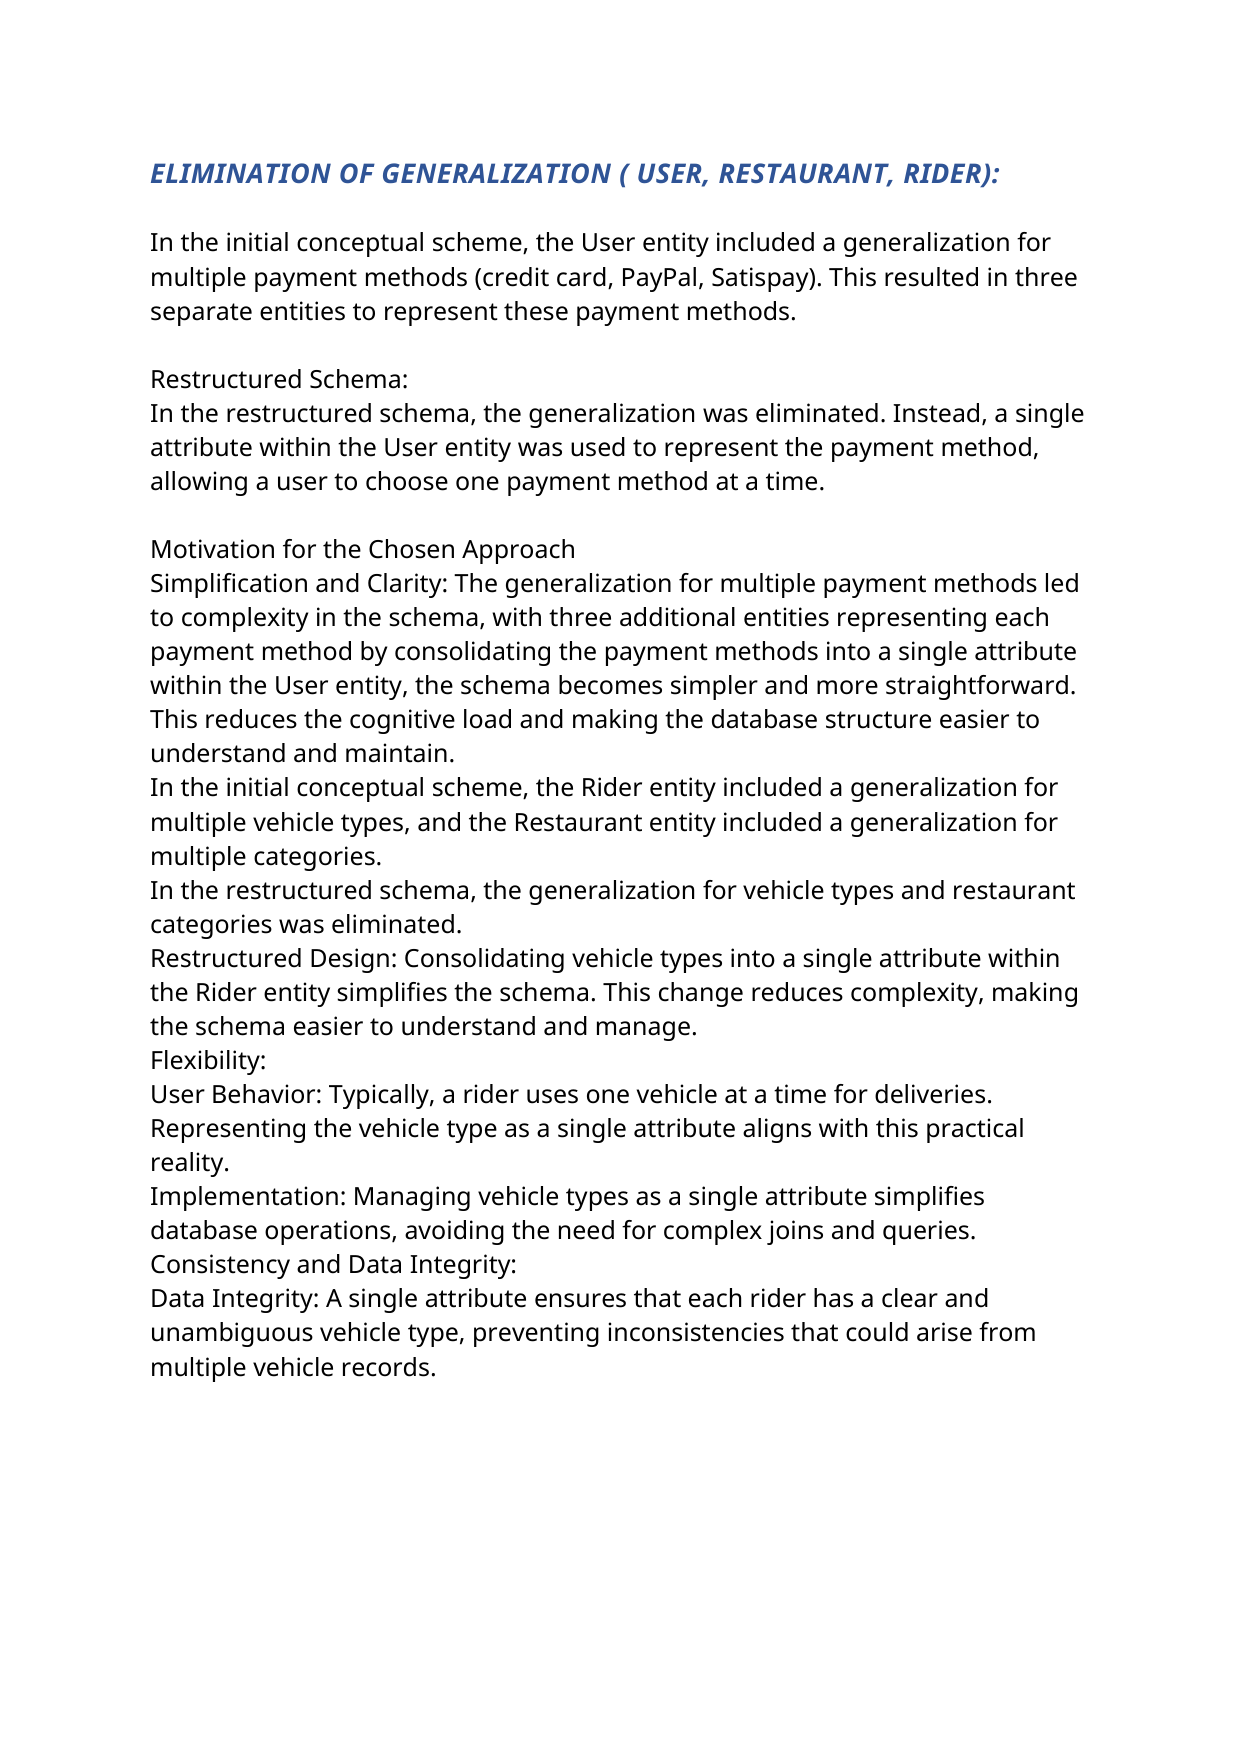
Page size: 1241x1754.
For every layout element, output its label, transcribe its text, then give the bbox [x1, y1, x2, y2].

text Restructured Design: Consolidating vehicle types into a single attribute within the Rider entity simplifies the schema. This change reduces complexity, making the schema easier to understand and manage. [150, 940, 1090, 1043]
text Restructured Schema: [150, 361, 1090, 395]
text In the restructured schema, the generalization was eliminated. Instead, a single attribute within the User entity was used to represent the payment method, allowing a user to choose one payment method at a time. [150, 395, 1090, 498]
text In the initial conceptual scheme, the Rider entity included a generalization for multiple vehicle types, and the Restaurant entity included a generalization for multiple categories. [150, 770, 1090, 872]
text Implementation: Managing vehicle types as a single attribute simplifies database operations, avoiding the need for complex joins and queries. [150, 1179, 1090, 1247]
text Simplification and Clarity: The generalization for multiple payment methods led to complexity in the schema, with three additional entities representing each payment method by consolidating the payment methods into a single attribute within the User entity, the schema becomes simpler and more straightforward. This reduces the cognitive load and making the database structure easier to understand and maintain. [150, 566, 1090, 770]
text Consistency and Data Integrity: [150, 1247, 1090, 1281]
text User Behavior: Typically, a rider uses one vehicle at a time for deliveries. Representing the vehicle type as a single attribute aligns with this practical reality. [150, 1077, 1090, 1179]
text Data Integrity: A single attribute ensures that each rider has a clear and unambiguous vehicle type, preventing inconsistencies that could arise from multiple vehicle records. [150, 1281, 1090, 1383]
text Motivation for the Chosen Approach [150, 532, 1090, 566]
subtitle ELIMINATION OF GENERALIZATION ( USER, RESTAURANT, RIDER): [150, 154, 1090, 191]
text In the initial conceptual scheme, the User entity included a generalization for multiple payment methods (credit card, PayPal, Satispay). This resulted in three separate entities to represent these payment methods. [150, 225, 1090, 327]
text Flexibility: [150, 1043, 1090, 1077]
text In the restructured schema, the generalization for vehicle types and restaurant categories was eliminated. [150, 872, 1090, 940]
